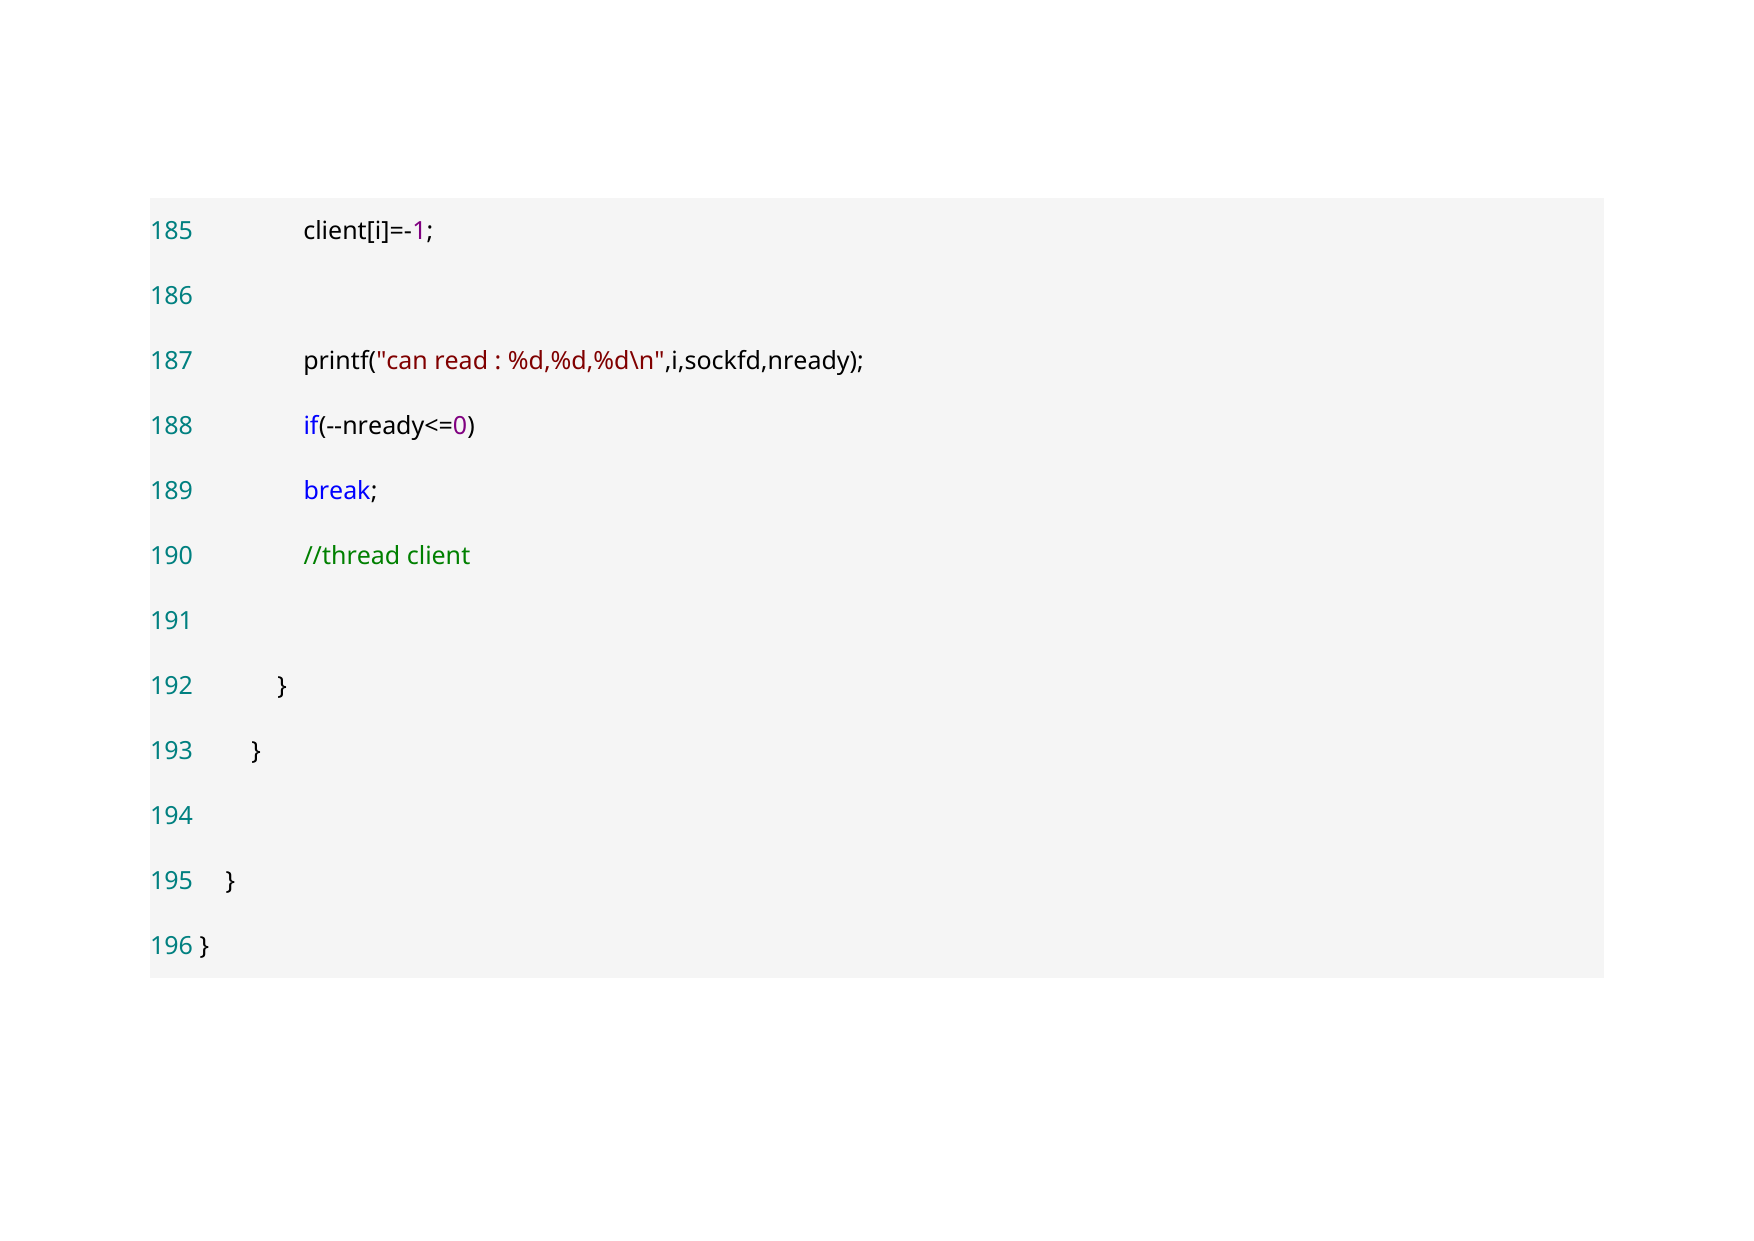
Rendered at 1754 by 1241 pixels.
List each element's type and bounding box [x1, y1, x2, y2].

text [150, 198, 1604, 978]
